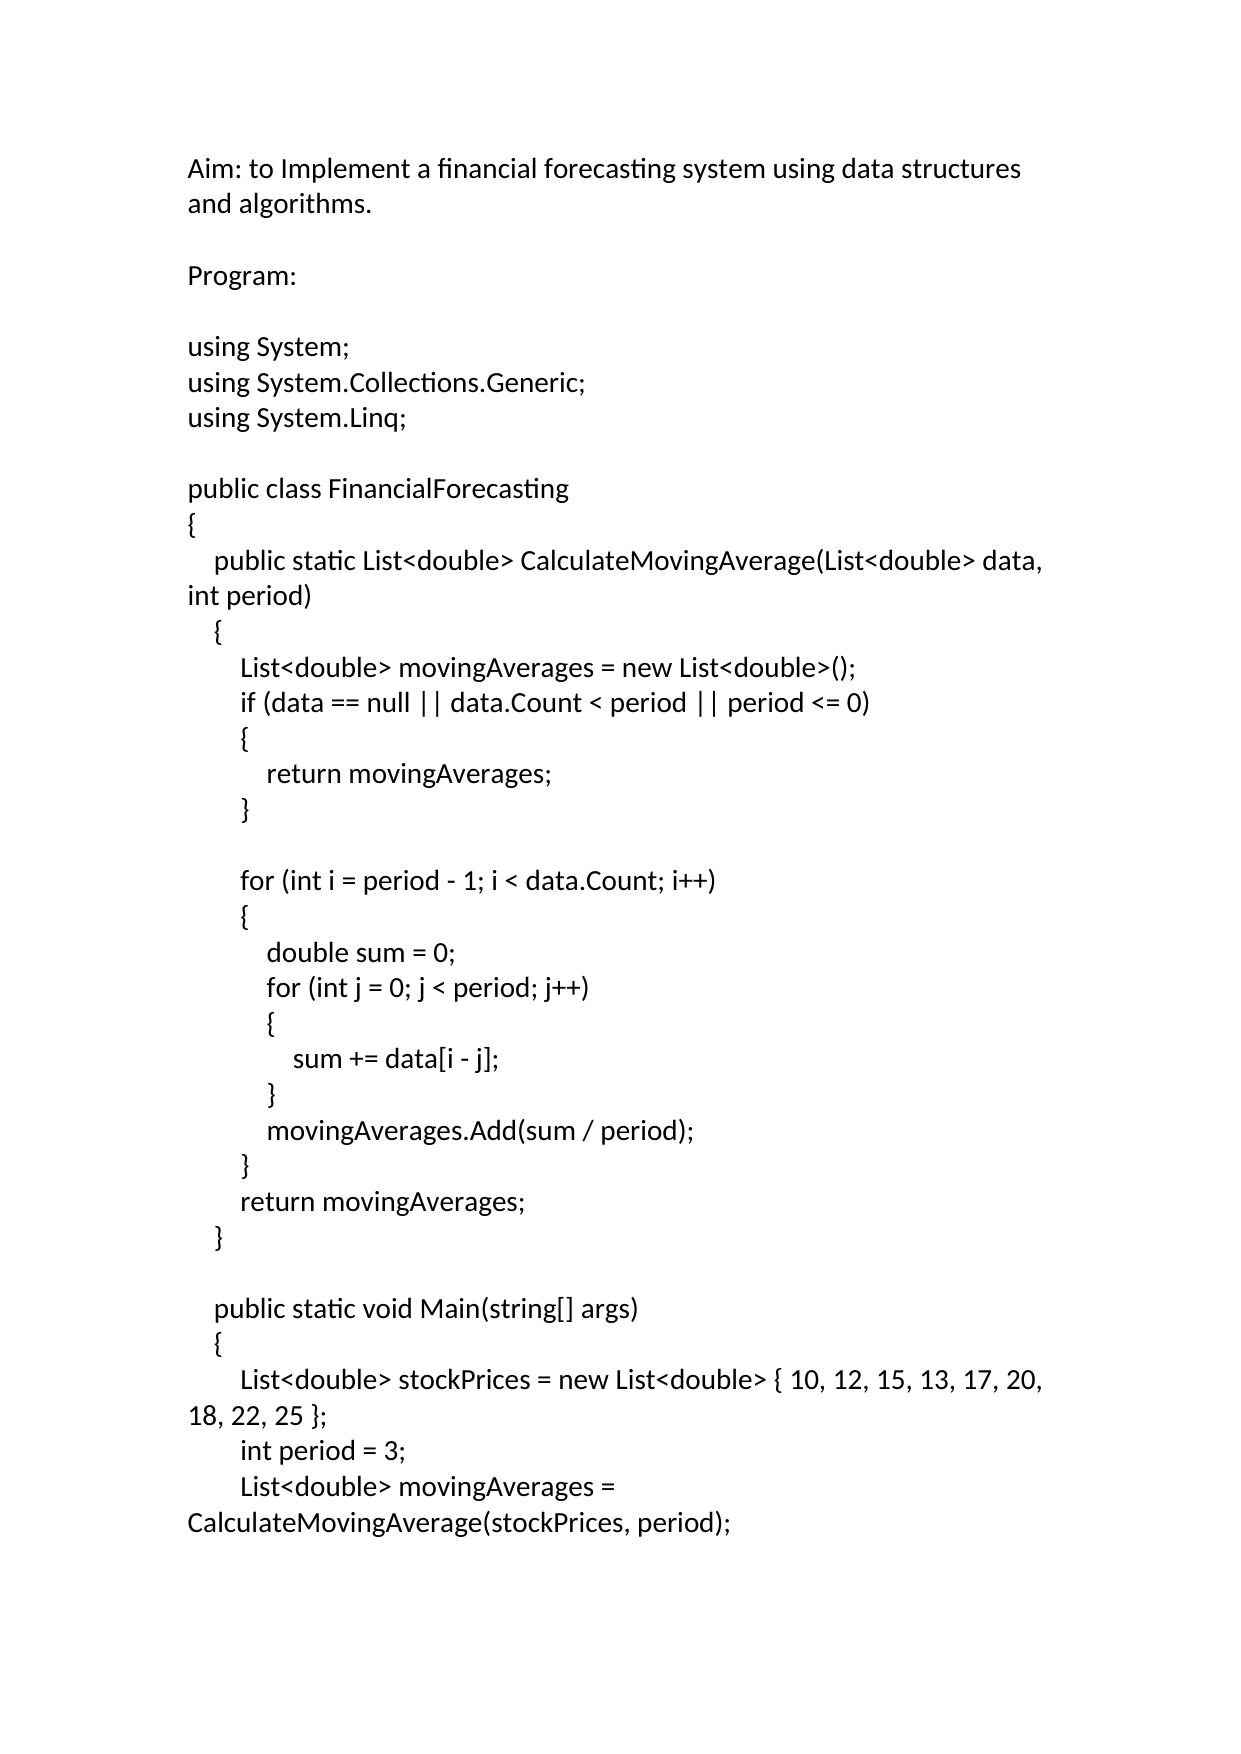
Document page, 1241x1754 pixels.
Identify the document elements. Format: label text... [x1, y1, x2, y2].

text Aim: to Implement a financial forecasting system using data structures and algorithms. [187, 150, 1053, 221]
text return movingAverages; [187, 1183, 1053, 1219]
text List<double> movingAverages = CalculateMovingAverage(stockPrices, period); [187, 1468, 1053, 1539]
text return movingAverages; [187, 756, 1053, 791]
text } [187, 1219, 1053, 1254]
text movingAverages.Add(sum / period); [187, 1112, 1053, 1147]
text { [187, 1326, 1053, 1361]
text int period = 3; [187, 1432, 1053, 1468]
text double sum = 0; [187, 934, 1053, 969]
text { [187, 898, 1053, 934]
text using System.Collections.Generic; [187, 364, 1053, 399]
text public class FinancialForecasting [187, 471, 1053, 506]
text List<double> movingAverages = new List<double>(); [187, 649, 1053, 684]
text Program: [187, 257, 1053, 292]
text { [187, 720, 1053, 756]
text public static List<double> CalculateMovingAverage(List<double> data, int period) [187, 542, 1053, 613]
text using System; [187, 328, 1053, 364]
text { [187, 506, 1053, 542]
text using System.Linq; [187, 399, 1053, 435]
text { [187, 1005, 1053, 1041]
text for (int i = period - 1; i < data.Count; i++) [187, 862, 1053, 898]
text } [187, 1076, 1053, 1112]
text } [187, 1147, 1053, 1183]
text sum += data[i - j]; [187, 1041, 1053, 1076]
text for (int j = 0; j < period; j++) [187, 969, 1053, 1005]
text public static void Main(string[] args) [187, 1290, 1053, 1326]
text { [187, 613, 1053, 649]
text if (data == null || data.Count < period || period <= 0) [187, 684, 1053, 720]
text List<double> stockPrices = new List<double> { 10, 12, 15, 13, 17, 20, 18, 22, 25 }; [187, 1361, 1053, 1432]
text } [187, 791, 1053, 827]
